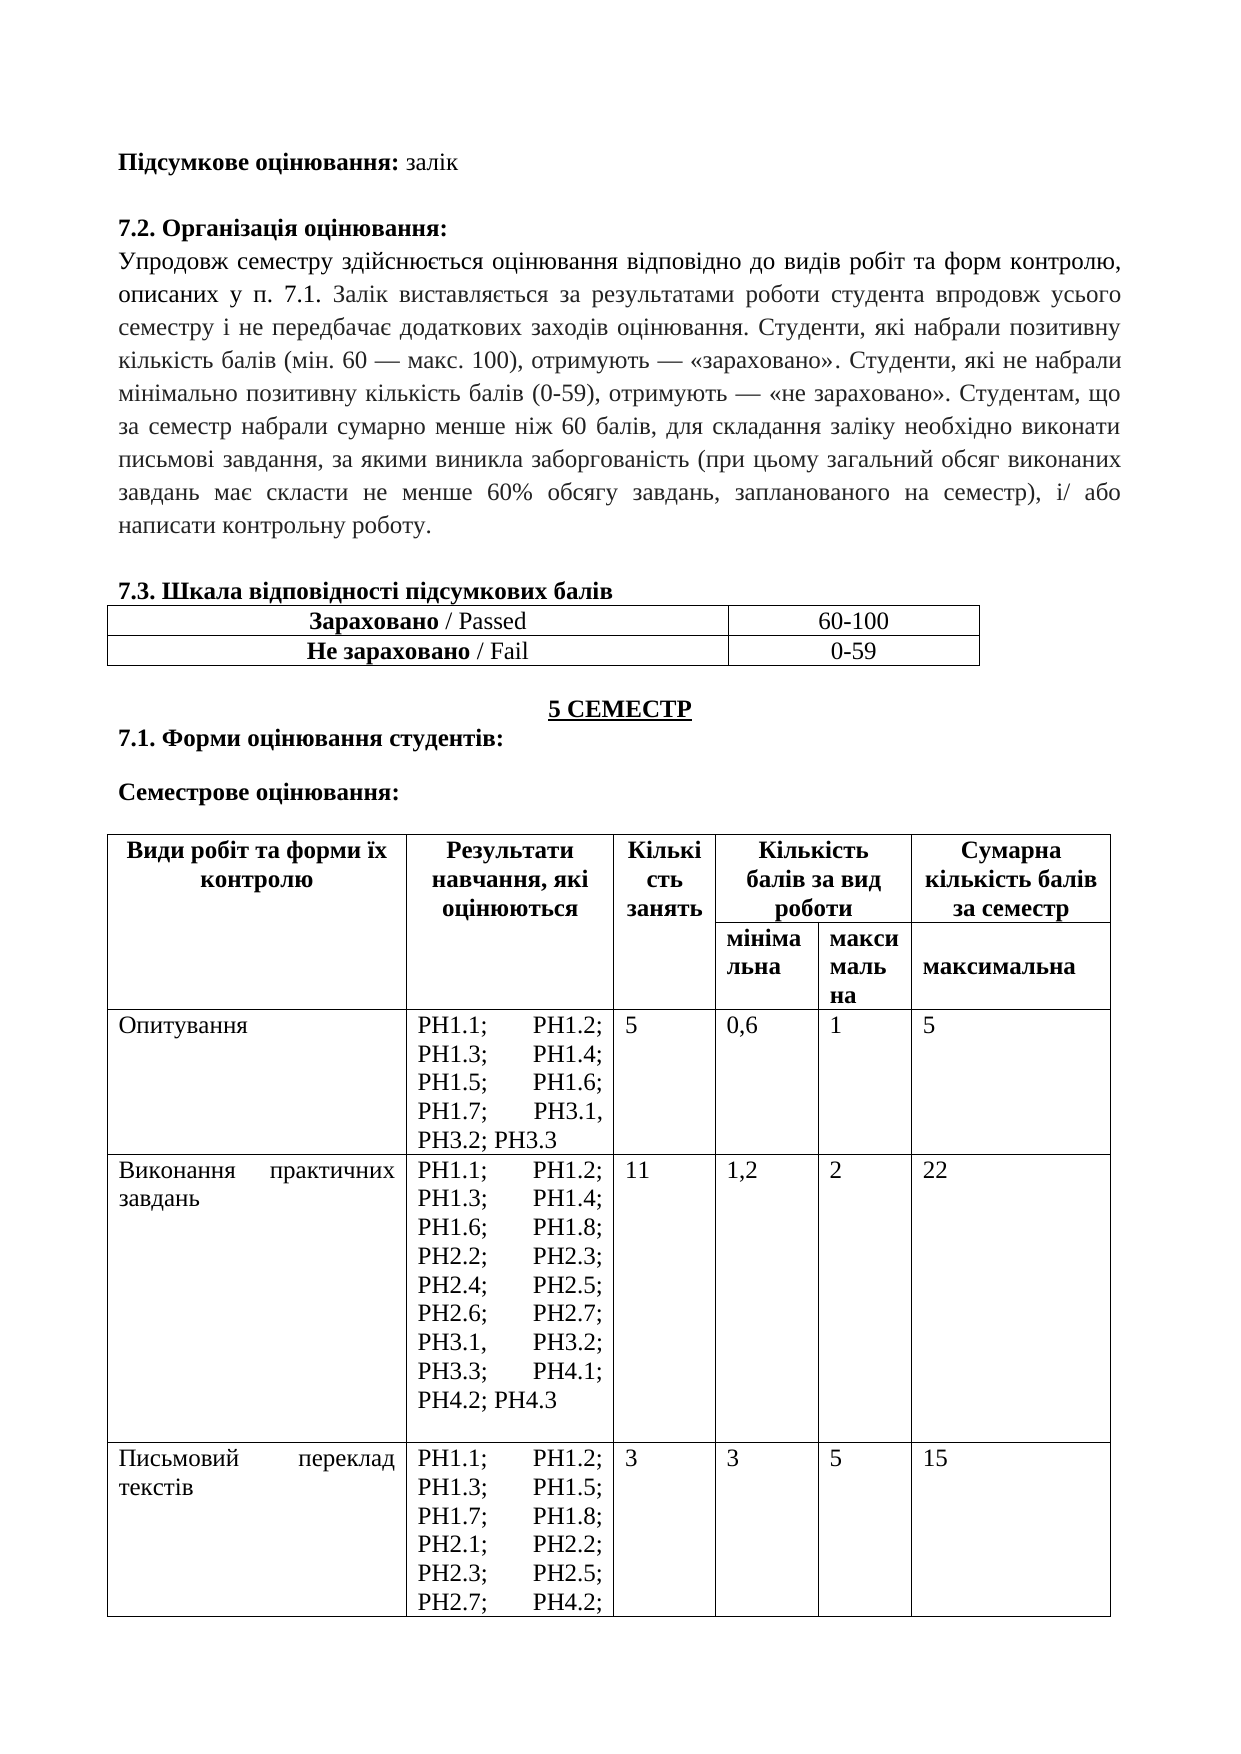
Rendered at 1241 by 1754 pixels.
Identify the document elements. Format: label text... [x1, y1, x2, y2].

table_cell 1 [819, 1010, 911, 1154]
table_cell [407, 1443, 613, 1616]
text 7.2. Організація оцінювання: [118, 213, 1122, 242]
table_header Результати навчання, які оцінюються [407, 835, 613, 1009]
table_cell 5 [614, 1010, 715, 1154]
text Упродовж семестру здійснюється оцінювання відповідно до видів робіт та форм контролю, описаних у п. 7.1. Залік виставляється за результатами роботи студента впродовж усього семестру і не передбачає додаткових заходів оцінювання. Студенти, які набрали позитивну кількість балів (мін. 60 — макс. 100), отримують — «зараховано». Студенти, які не набрали мінімально позитивну кількість балів (0-59), отримують — «не зараховано». Студентам, що за семестр набрали сумарно менше ніж 60 балів, для складання заліку необхідно виконати письмові завдання, за якими виникла заборгованість (при цьому загальний обсяг виконаних завдань має скласти не менше 60% обсягу завдань, запланованого на семестр), і/ або написати контрольну роботу. [118, 246, 1122, 539]
table_cell 1,2 [716, 1155, 818, 1442]
table_cell Не зараховано / Fail [108, 636, 728, 664]
text Підсумкове оцінювання: залік [118, 147, 1122, 176]
text 7.3. Шкала відповідності підсумкових балів [118, 576, 1122, 605]
table_cell 3 [716, 1443, 818, 1616]
table_cell 5 [819, 1443, 911, 1616]
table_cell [108, 1443, 406, 1616]
table_cell 0-59 [729, 636, 979, 664]
text 7.1. Форми оцінювання студентів: [118, 723, 1122, 752]
table_header Зараховано / Passed [108, 606, 728, 635]
table_header Кількість занять [614, 835, 715, 1009]
table_cell максимальна [819, 923, 911, 1009]
table_cell 3 [614, 1443, 715, 1616]
table_cell 11 [614, 1155, 715, 1442]
table_cell 15 [912, 1443, 1110, 1616]
table_cell мінімальна [716, 923, 818, 1009]
table_cell максимальна [912, 923, 1110, 1009]
text 5 СЕМЕСТР [118, 694, 1122, 723]
table_header Сумарна кількість балів за семестр [912, 835, 1110, 922]
table_cell РН1.1; РН1.2; РН1.3; РН1.4; РН1.6; РН1.8; РН2.2; РН2.3; РН2.4; РН2.5; РН2.6; РН2.7; РН3.1, РН3.2; РН3.3; РН4.1; РН4.2; РН4.3 [407, 1155, 613, 1442]
table_cell Виконання практичних завдань [108, 1155, 406, 1442]
text Семестрове оцінювання: [118, 777, 1122, 806]
table_cell 0,6 [716, 1010, 818, 1154]
table_cell РН1.1; РН1.2; РН1.3; РН1.4; РН1.5; РН1.6; РН1.7; РН3.1, РН3.2; РН3.3 [407, 1010, 613, 1154]
table_header 60-100 [729, 606, 979, 635]
table_header Види робіт та форми їх контролю [108, 835, 406, 1009]
table_cell 22 [912, 1155, 1110, 1442]
table_header Кількість балів за вид роботи [716, 835, 911, 922]
table_cell 2 [819, 1155, 911, 1442]
table_cell 5 [912, 1010, 1110, 1154]
table_cell Опитування [108, 1010, 406, 1154]
